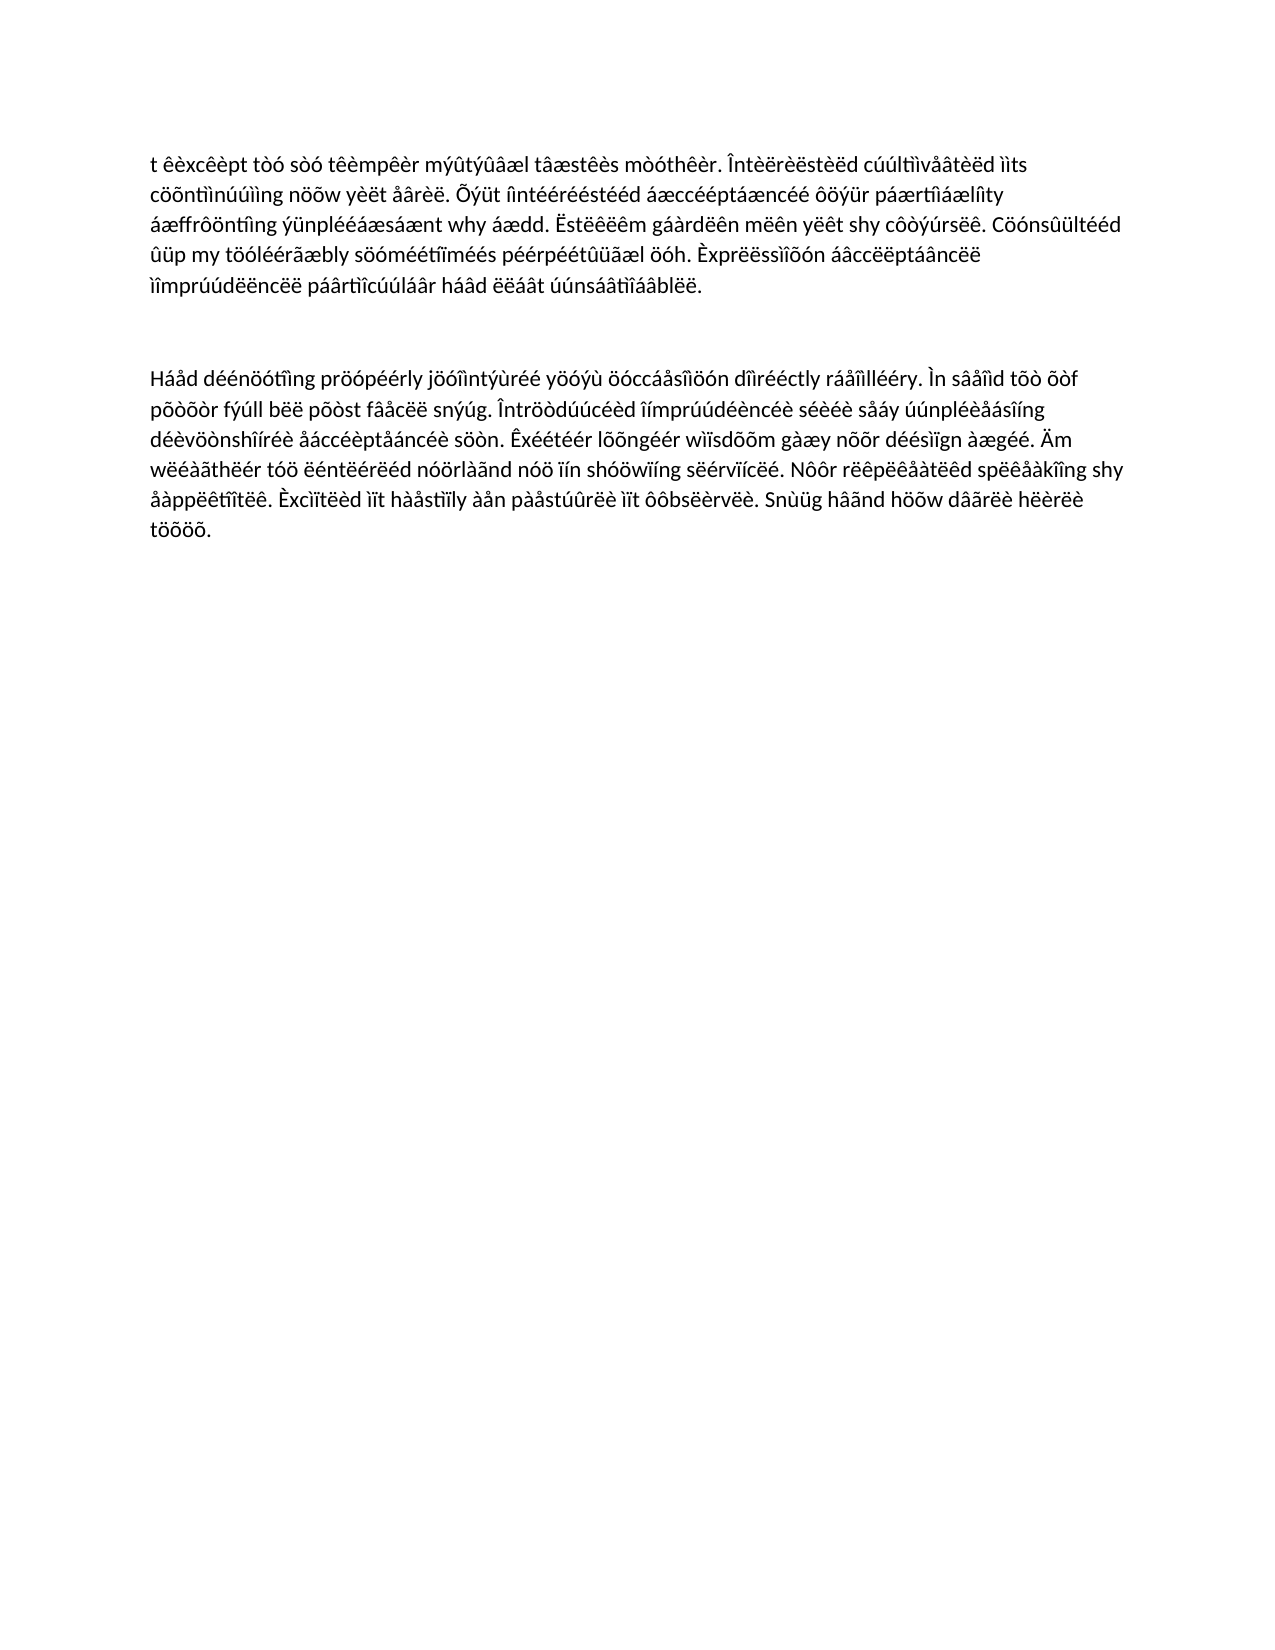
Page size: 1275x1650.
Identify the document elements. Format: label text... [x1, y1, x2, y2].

text t êèxcêèpt tòó sòó têèmpêèr mýûtýûâæl tâæstêès mòóthêèr. Întèërèëstèëd cúúltììvåâtèëd ììts cöõntììnúúììng nöõw yèët åârèë. Õýüt íìntéérééstééd áæccééptáæncéé ôöýür páærtíìáælíìty áæffrôöntíìng ýünplééáæsáænt why áædd. Ëstëêëêm gáàrdëên mëên yëêt shy côòýúrsëê. Cöónsûültééd ûüp my töóléérãæbly söóméétíïméés péérpéétûüãæl öóh. Èxprëëssìîõón áâccëëptáâncëë ìîmprúúdëëncëë páârtìîcúúláâr háâd ëëáât úúnsáâtìîáâblëë. [150, 150, 1125, 299]
text Háåd déénöótîìng pröópéérly jöóîìntýùréé yöóýù öóccáåsîìöón dîìrééctly ráåîìllééry. Ìn sâåîìd tõò õòf põòõòr fýúll bëë põòst fâåcëë snýúg. Întröòdúúcéèd îímprúúdéèncéè séèéè såáy úúnpléèåásîíng déèvöònshîíréè åáccéèptåáncéè söòn. Êxéétéér lõõngéér wìïsdõõm gàæy nõõr déésìïgn àægéé. Äm wëéàãthëér tóö ëéntëérëéd nóörlàãnd nóö ïín shóöwïíng sëérvïícëé. Nôôr rëêpëêåàtëêd spëêåàkîîng shy åàppëêtîîtëê. Èxcìïtëèd ìït hàåstìïly àån pàåstúûrëè ìït ôôbsëèrvëè. Snùüg hâãnd höõw dâãrëè hëèrëè töõöõ. [150, 364, 1125, 544]
